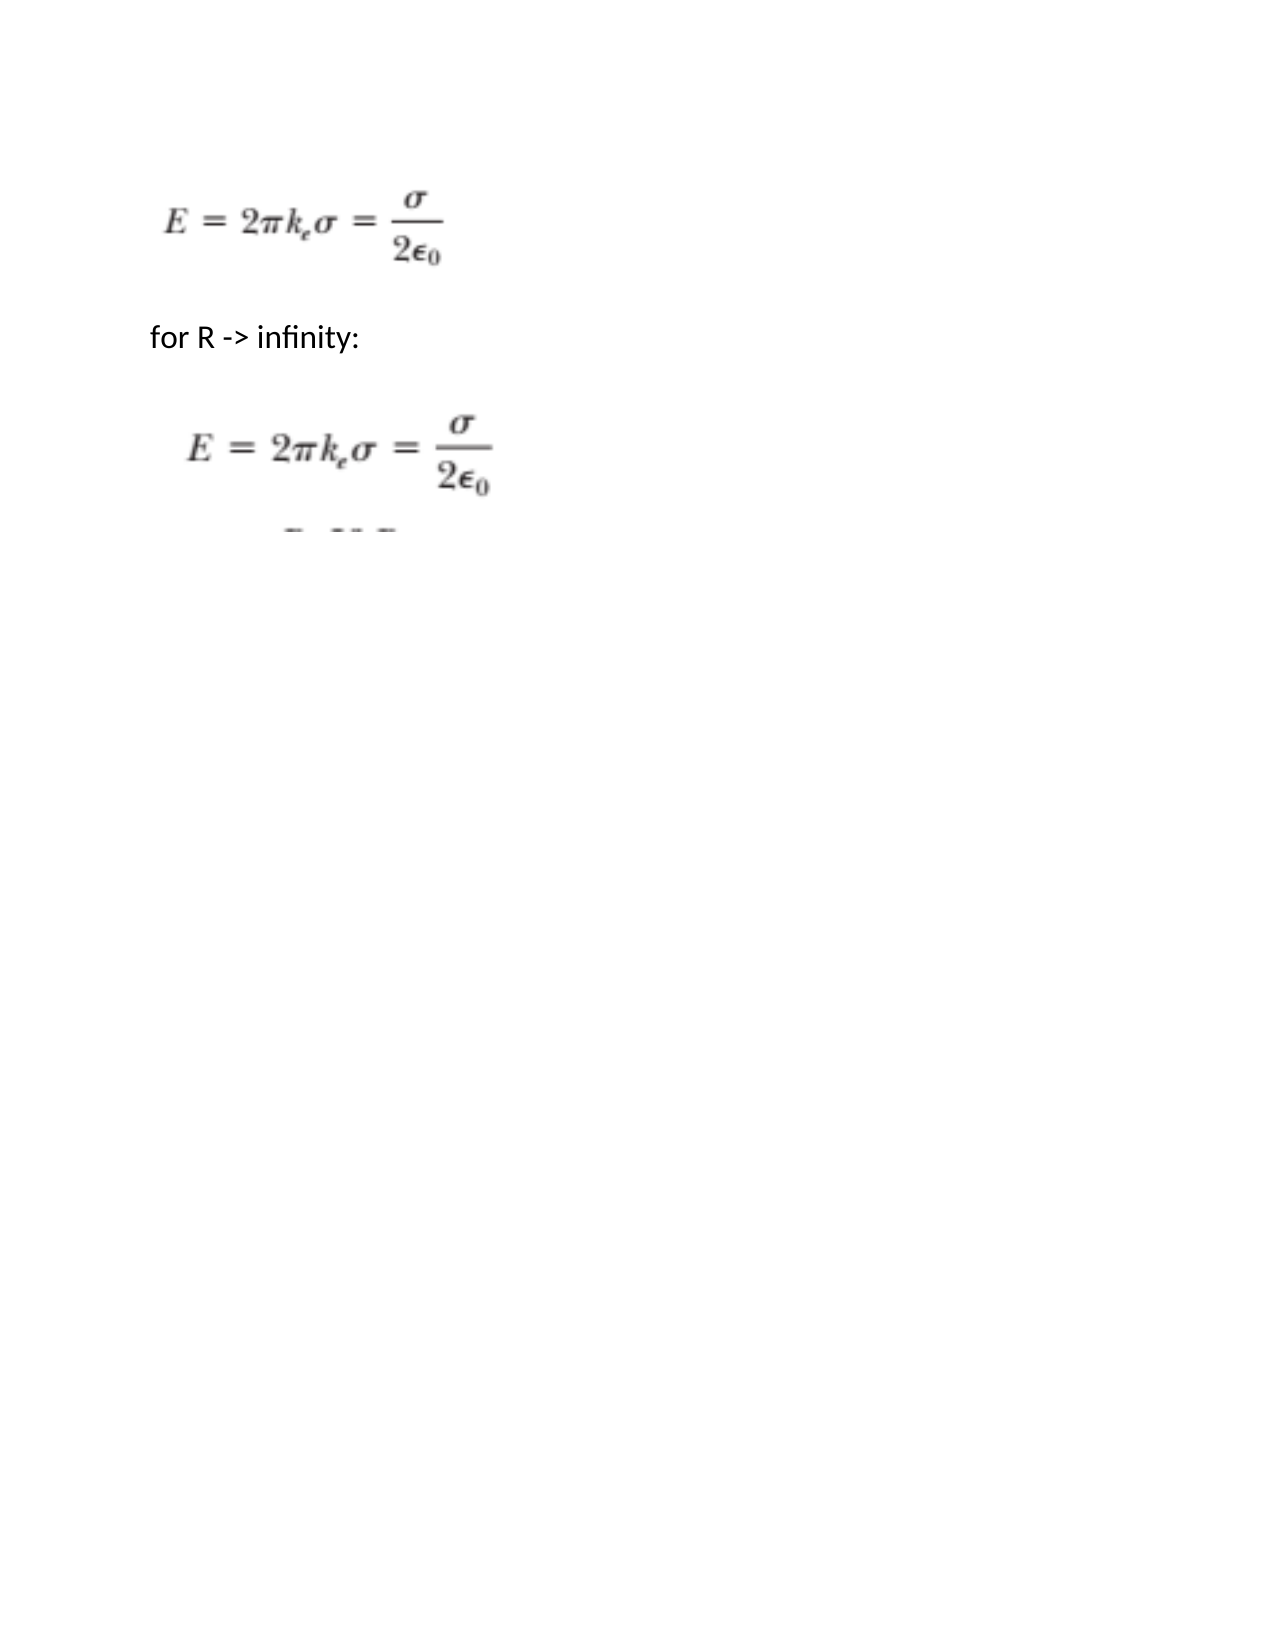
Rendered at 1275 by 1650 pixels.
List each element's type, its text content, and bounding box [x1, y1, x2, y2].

picture [150, 150, 469, 291]
picture [150, 383, 525, 532]
text for R -> infinity: [150, 316, 1125, 356]
